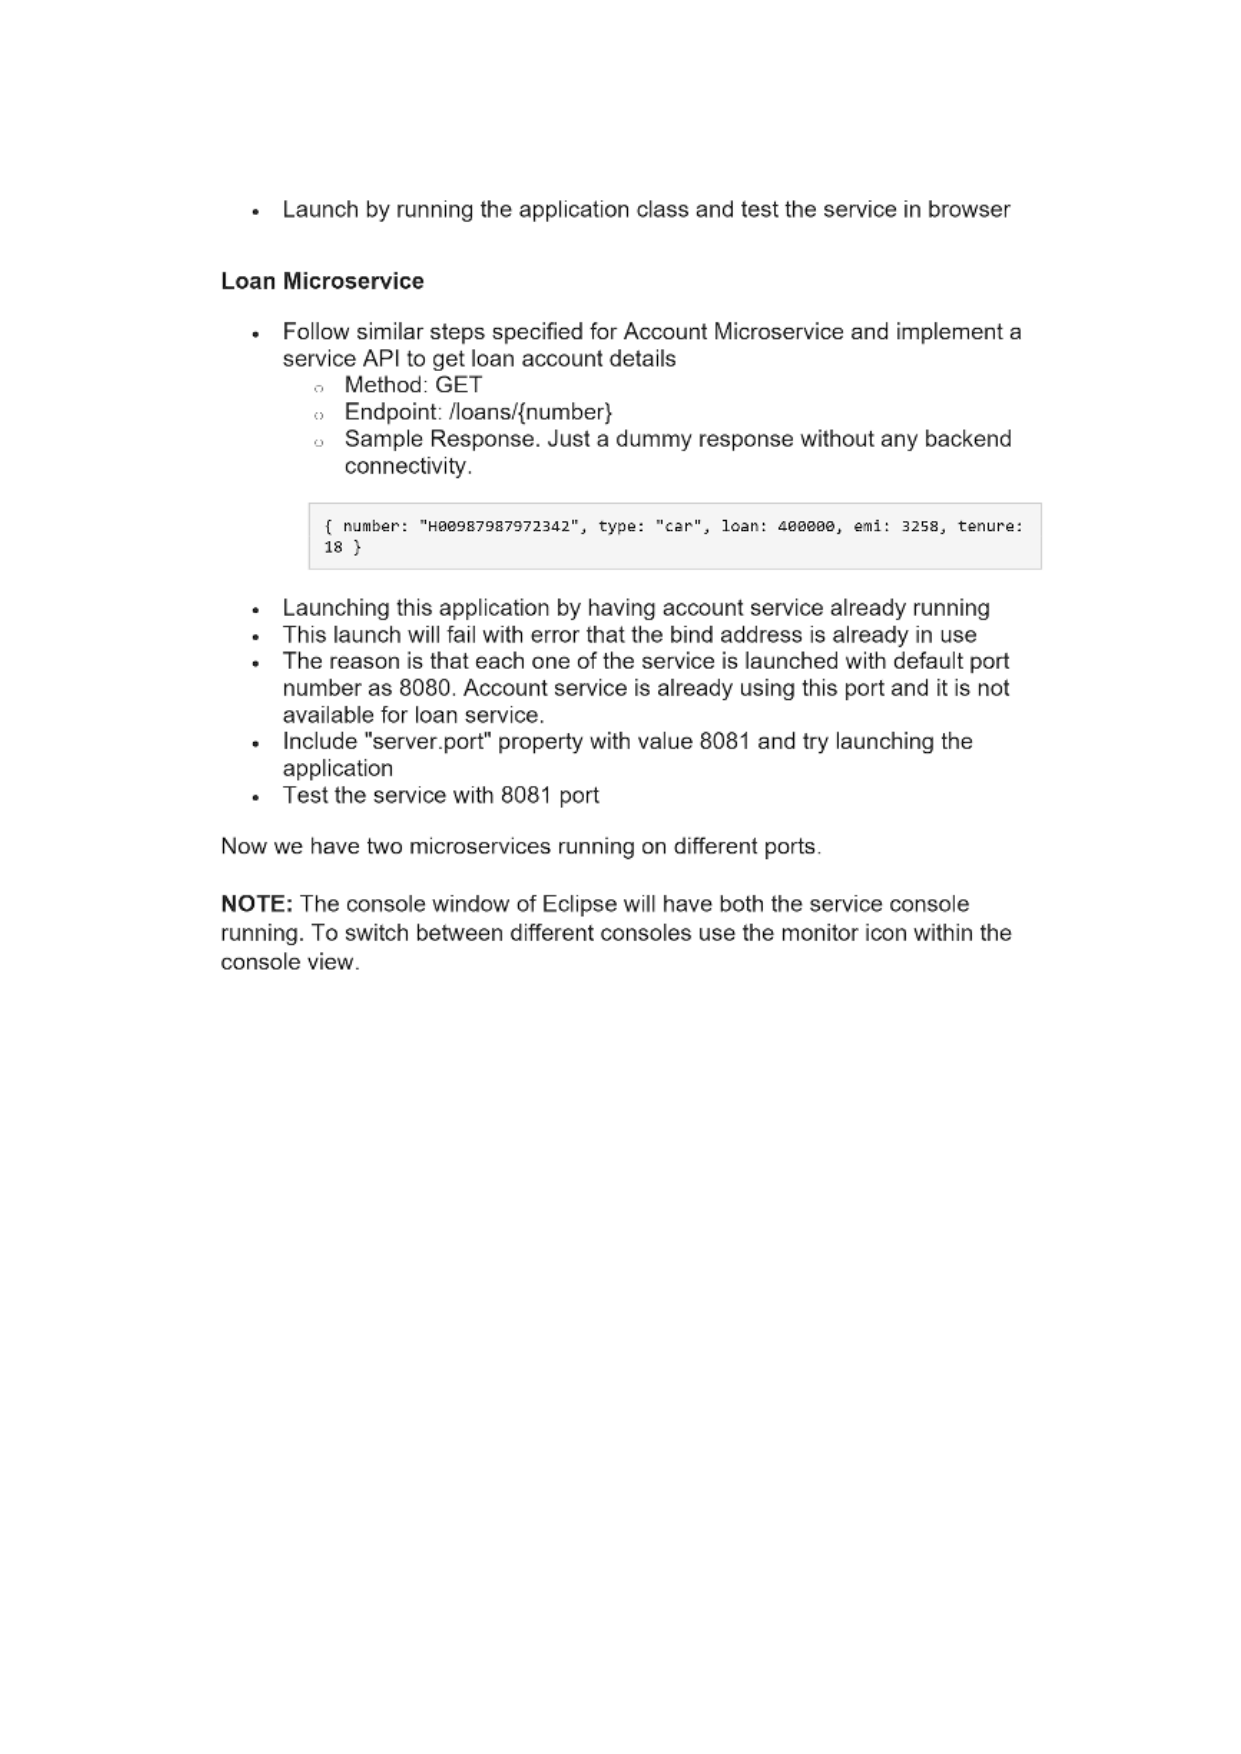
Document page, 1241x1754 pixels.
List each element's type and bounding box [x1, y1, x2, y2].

picture [150, 150, 1091, 1186]
